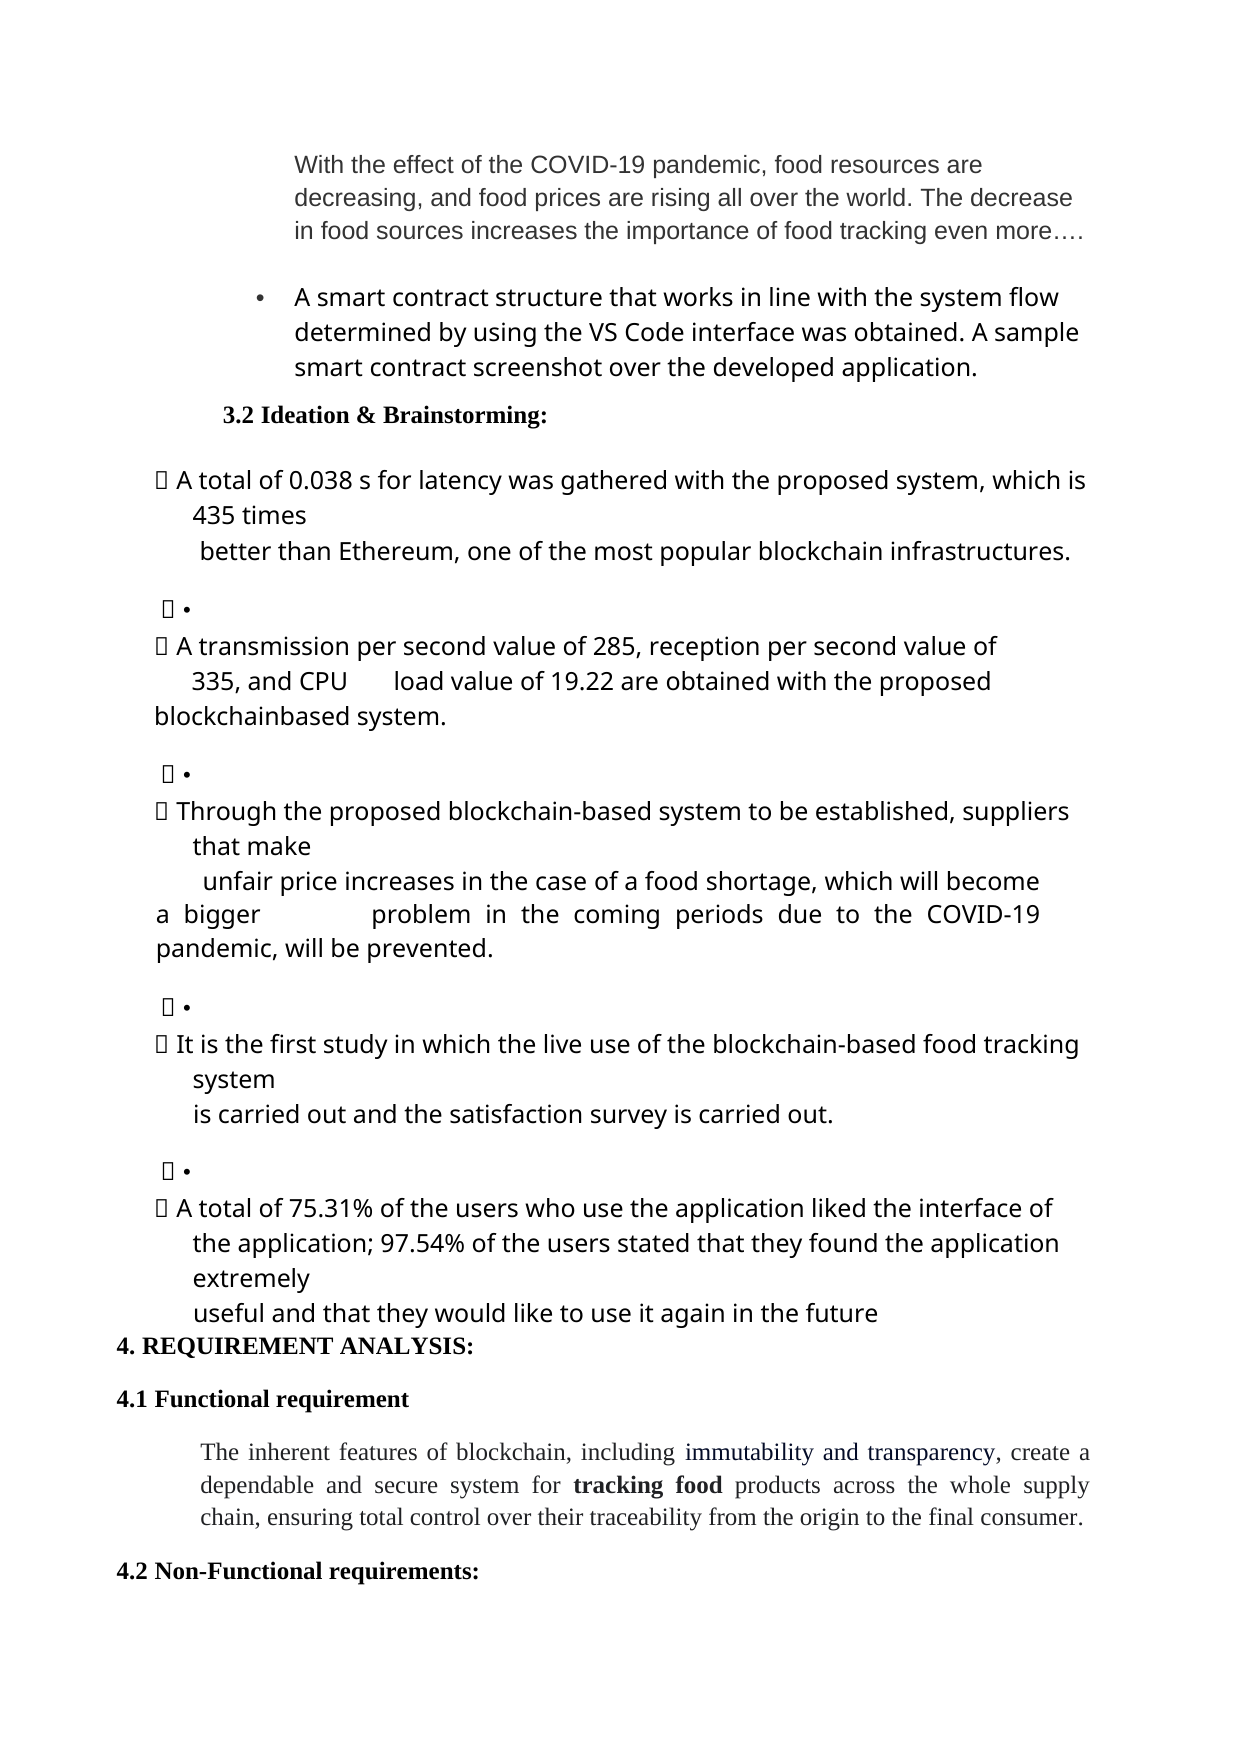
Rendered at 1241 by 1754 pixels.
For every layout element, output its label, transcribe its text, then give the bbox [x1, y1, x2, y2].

text unfair price increases in the case of a food shortage, which will become a bigger problem in the coming periods due to the COVID-19 pandemic, will be prevented. [156, 864, 1042, 965]
text 335, and CPU load value of 19.22 are obtained with the proposed blockchainbased system. [154, 663, 1029, 733]
text  A total of 0.038 s for latency was gathered with the proposed system, which is 435 times [154, 463, 1095, 532]
list Functional requirement [116, 1384, 1216, 1413]
list Non-Functional requirements: [116, 1556, 1216, 1585]
text better than Ethereum, one of the most popular blockchain infrastructures. [154, 533, 1095, 567]
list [256, 150, 1090, 245]
list Ideation & Brainstorming: [223, 400, 1216, 428]
text is carried out and the satisfaction survey is carried out. [154, 1097, 1095, 1131]
subtitle  • [154, 990, 1216, 1024]
text useful and that they would like to use it again in the future [154, 1296, 1053, 1330]
text  A total of 75.31% of the users who use the application liked the interface of the application; 97.54% of the users stated that they found the application extremely [154, 1190, 1095, 1294]
subtitle  • [154, 591, 1216, 626]
list REQUIREMENT ANALYSIS: [116, 1331, 1216, 1360]
list A smart contract structure that works in line with the system flow determined by using the VS Code interface was obtained. A sample smart contract screenshot over the developed application. [256, 279, 1090, 383]
text  Through the proposed blockchain-based system to be established, suppliers that make [154, 793, 1095, 863]
text The inherent features of blockchain, including immutability and transparency, create a dependable and secure system for tracking food products across the whole supply chain, ensuring total control over their traceability from the origin to the final consumer. [200, 1437, 1090, 1531]
text  It is the first study in which the live use of the blockchain-based food tracking system [154, 1027, 1095, 1096]
subtitle  • [154, 1154, 1216, 1188]
subtitle  • [154, 757, 1216, 791]
text  A transmission per second value of 285, reception per second value of [154, 628, 1095, 662]
